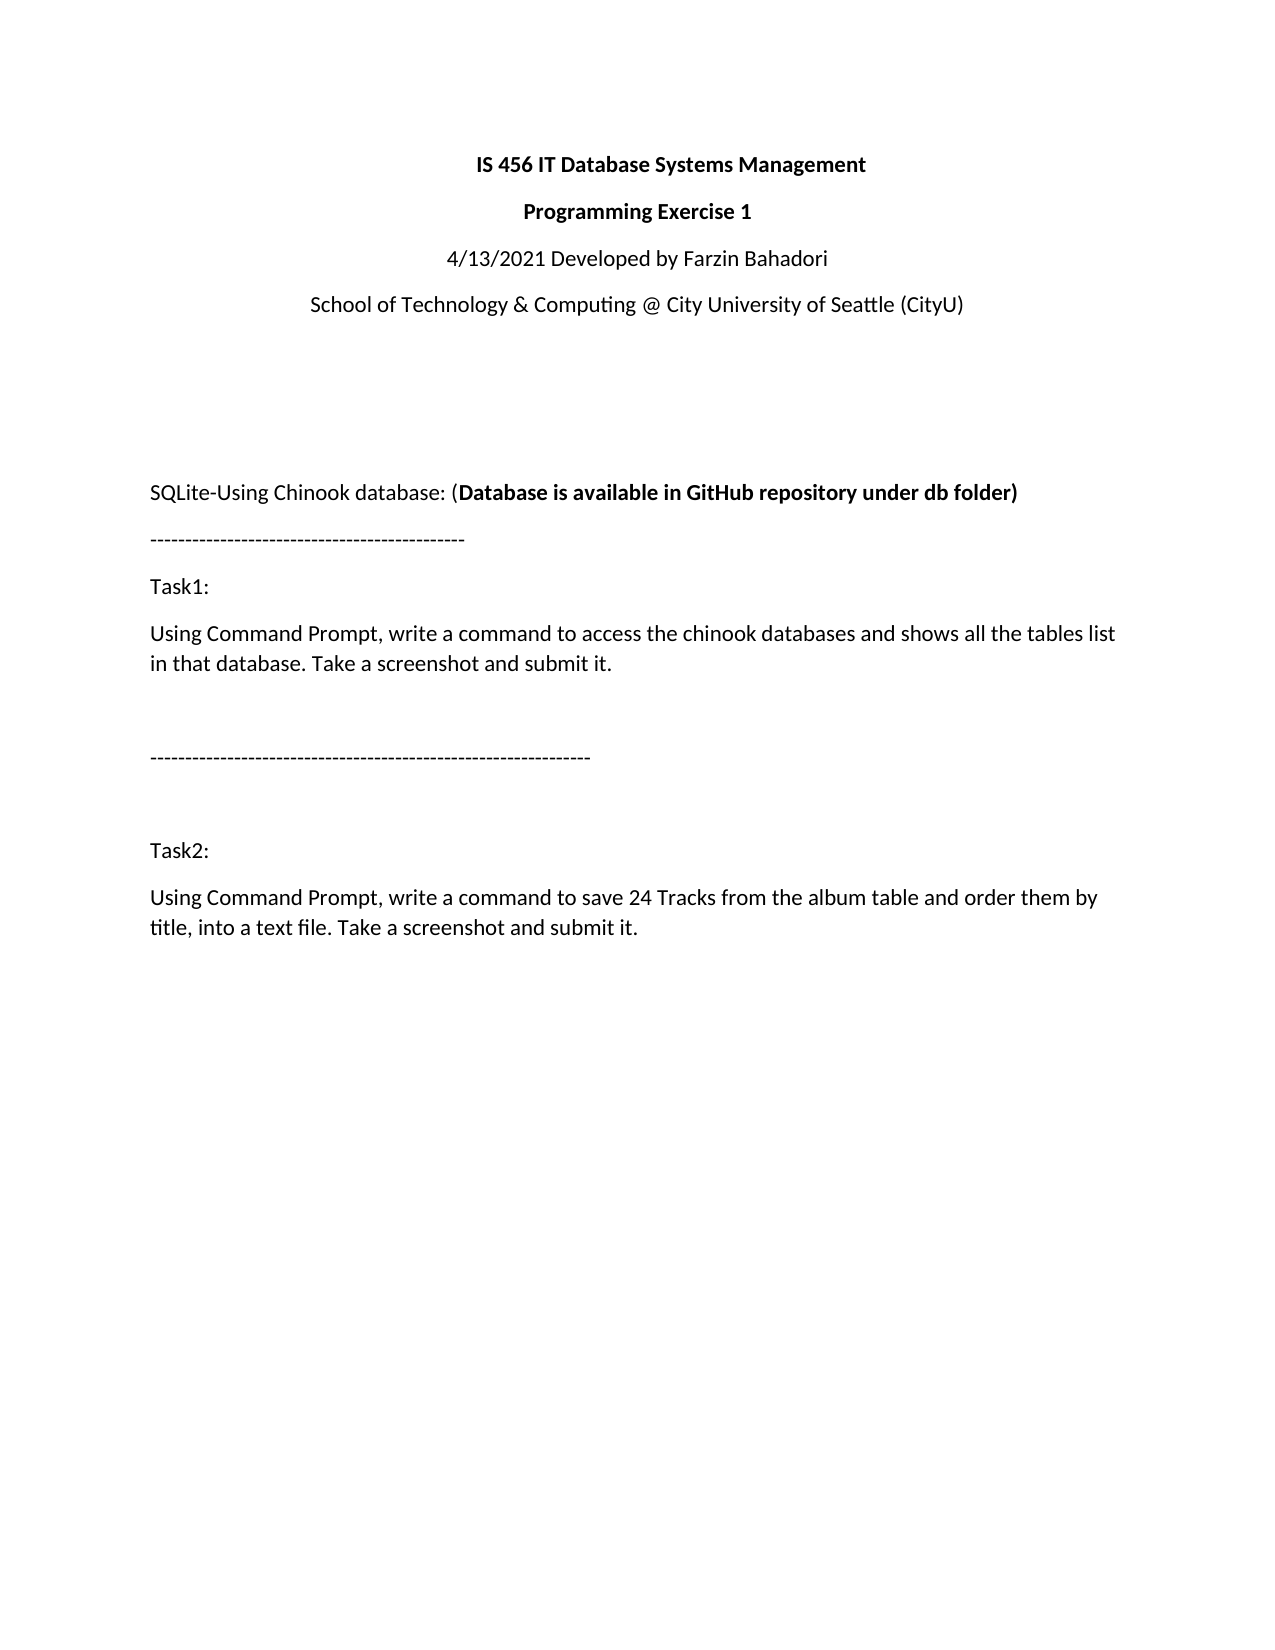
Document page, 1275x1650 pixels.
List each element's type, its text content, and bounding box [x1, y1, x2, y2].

text Task1: [150, 572, 1125, 600]
text Using Command Prompt, write a command to save 24 Tracks from the album table and order them by title, into a text file. Take a screenshot and submit it. [150, 883, 1125, 942]
text School of Technology & Computing @ City University of Seattle (CityU) [150, 291, 1125, 319]
text Task2: [150, 836, 1125, 864]
text 4/13/2021 Developed by Farzin Bahadori [150, 244, 1125, 272]
text IS 456 IT Database Systems Management [150, 150, 1125, 178]
text SQLite-Using Chinook database: (Database is available in GitHub repository under db folder) [150, 478, 1125, 506]
text Using Command Prompt, write a command to access the chinook databases and shows all the tables list in that database. Take a screenshot and submit it. [150, 619, 1125, 677]
text --------------------------------------------- [150, 525, 1125, 553]
text Programming Exercise 1 [150, 197, 1125, 225]
text --------------------------------------------------------------- [150, 743, 1125, 771]
